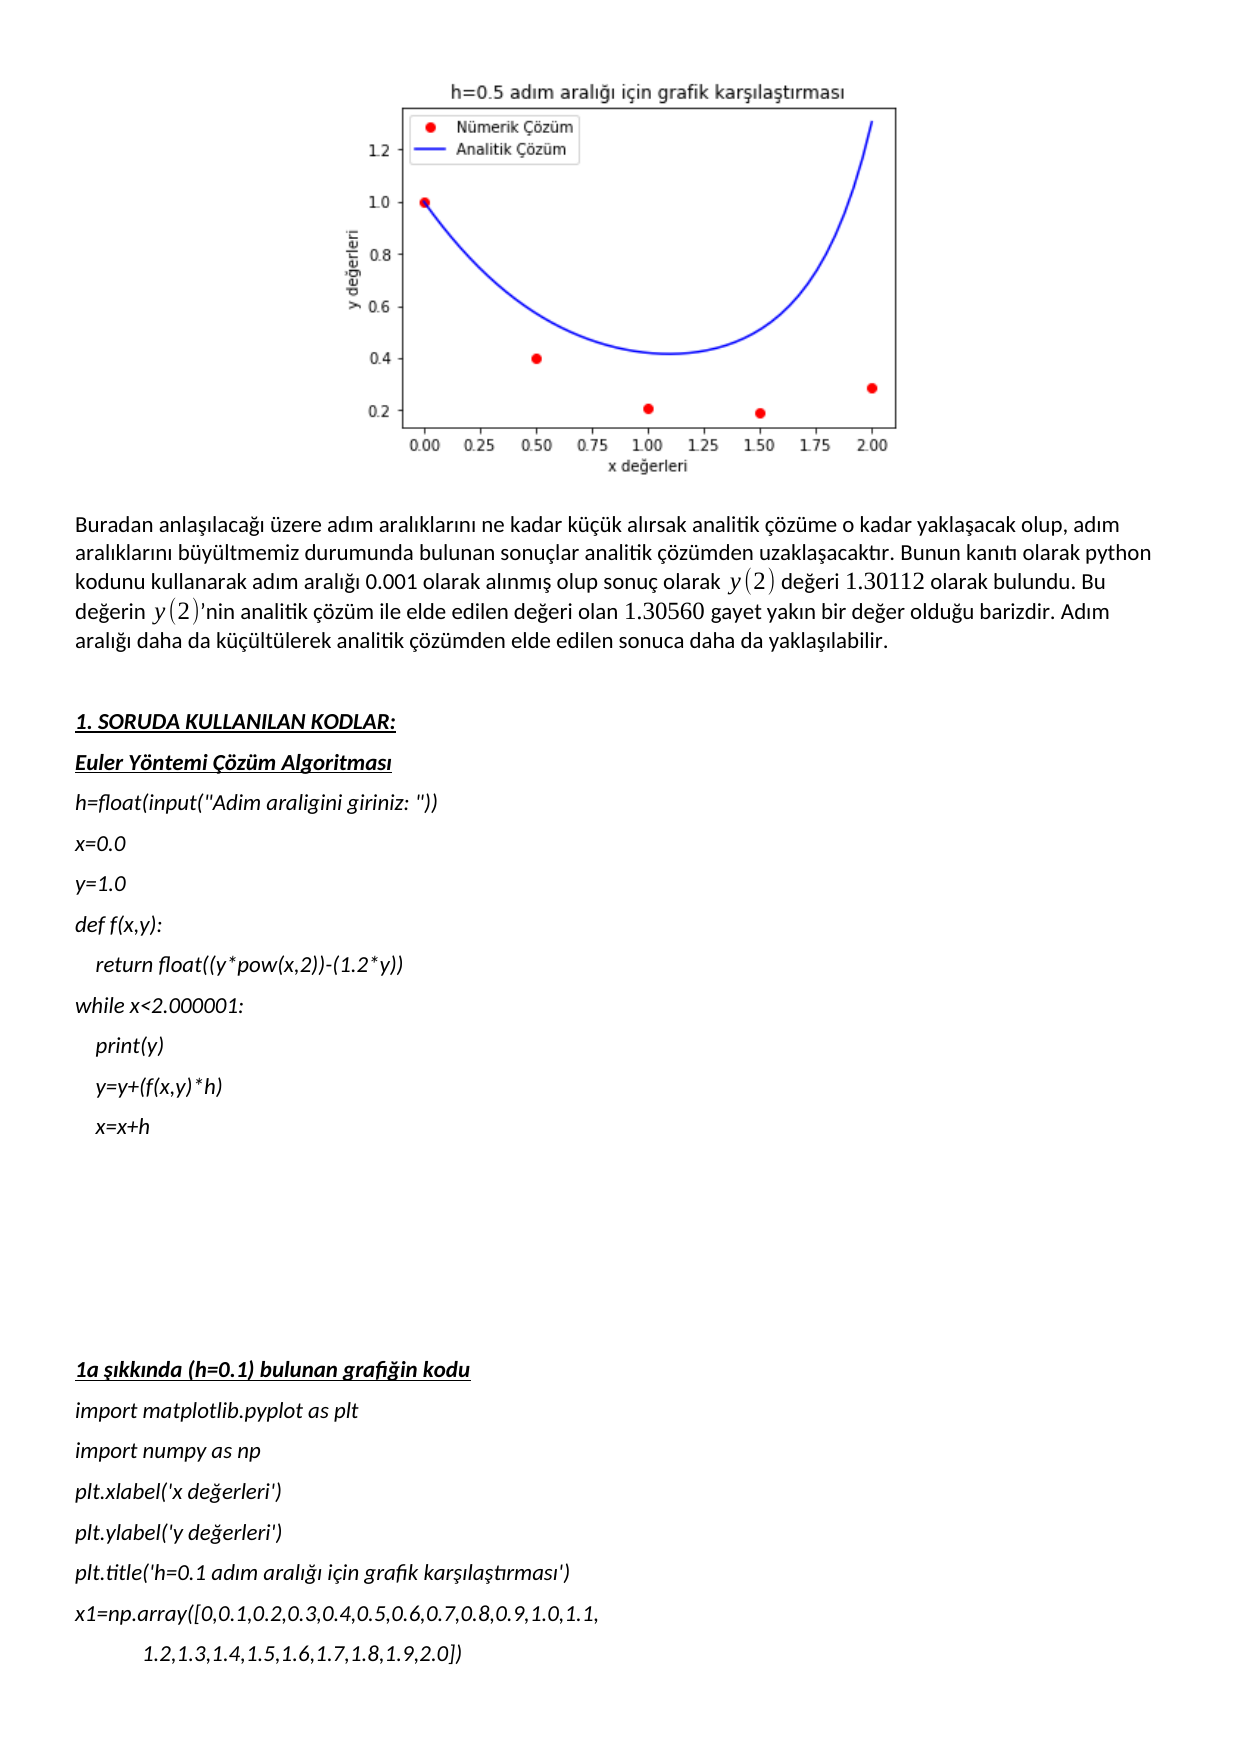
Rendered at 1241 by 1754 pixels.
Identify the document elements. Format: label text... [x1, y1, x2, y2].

text y=1.0 [75, 869, 1164, 897]
text h=float(input("Adim araligini giriniz: ")) [75, 788, 1164, 816]
text def f(x,y): [75, 910, 1164, 938]
text import matplotlib.pyplot as plt [75, 1396, 1164, 1424]
text x=0.0 [75, 829, 1164, 857]
text 1a şıkkında (h=0.1) bulunan grafiğin kodu [75, 1356, 1164, 1383]
text plt.ylabel('y değerleri') [75, 1518, 1164, 1546]
text Euler Yöntemi Çözüm Algoritması [75, 748, 1164, 776]
text 1.2,1.3,1.4,1.5,1.6,1.7,1.8,1.9,2.0]) [75, 1639, 1164, 1667]
text x1=np.array([0,0.1,0.2,0.3,0.4,0.5,0.6,0.7,0.8,0.9,1.0,1.1, [75, 1599, 1164, 1627]
text x=x+h [75, 1112, 1164, 1140]
text return float((y*pow(x,2))-(1.2*y)) [75, 950, 1164, 978]
picture [336, 74, 904, 485]
text Buradan anlaşılacağı üzere adım aralıklarını ne kadar küçük alırsak analitik çözüme o kadar yaklaşacak olup, adım aralıklarını büyültmemiz durumunda bulunan sonuçlar analitik çözümden uzaklaşacaktır. Bunun kanıtı olarak python kodunu kullanarak adım aralığı 0.001 olarak alınmış olup sonuç olarak değeri olarak bulundu. Bu değerin ’nin analitik çözüm ile elde edilen değeri olan gayet yakın bir değer olduğu barizdir. Adım aralığı daha da küçültülerek analitik çözümden elde edilen sonuca daha da yaklaşılabilir. [75, 510, 1164, 654]
text 1. SORUDA KULLANILAN KODLAR: [75, 707, 1164, 735]
text while x<2.000001: [75, 991, 1164, 1019]
text plt.title('h=0.1 adım aralığı için grafik karşılaştırması') [75, 1558, 1164, 1586]
text y=y+(f(x,y)*h) [75, 1072, 1164, 1100]
text import numpy as np [75, 1437, 1164, 1464]
text print(y) [75, 1031, 1164, 1059]
text plt.xlabel('x değerleri') [75, 1477, 1164, 1505]
